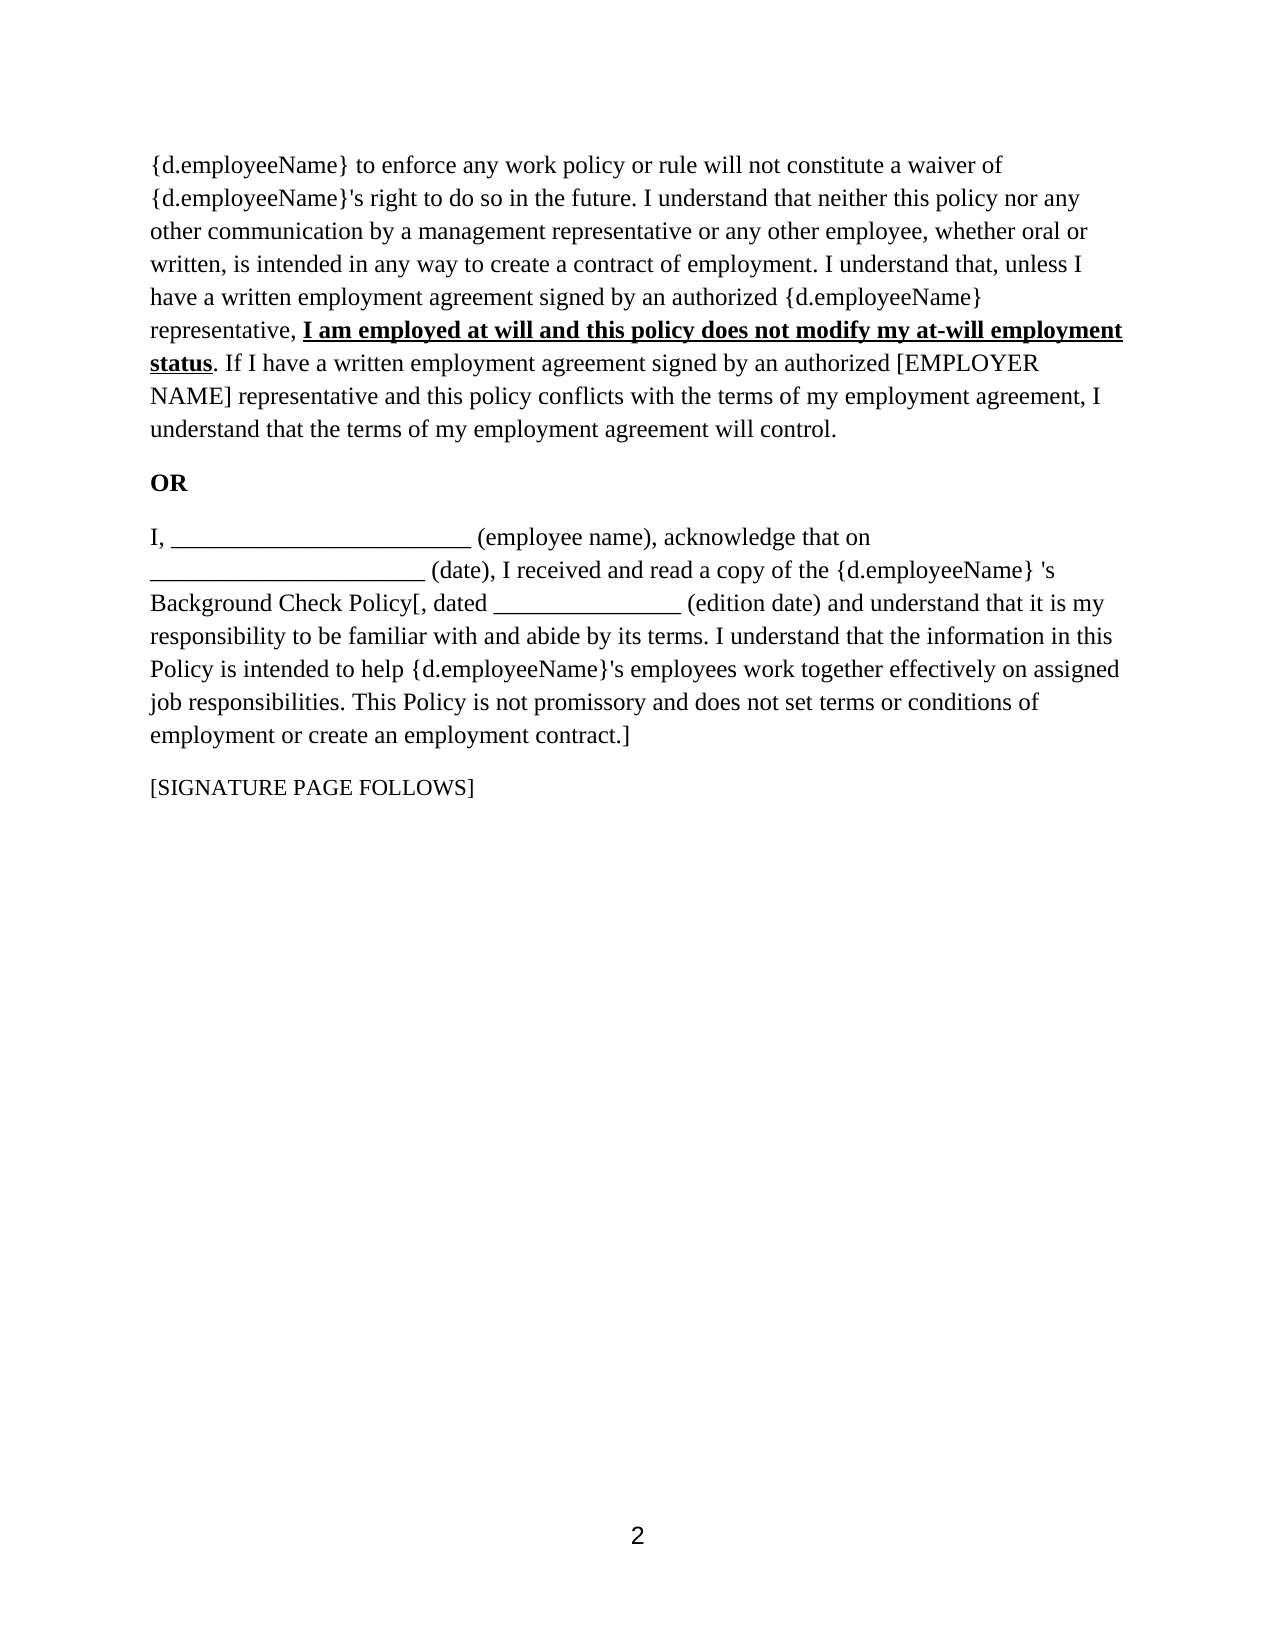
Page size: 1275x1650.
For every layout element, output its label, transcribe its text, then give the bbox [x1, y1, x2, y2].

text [150, 150, 1125, 443]
text [signature page follows] [150, 774, 1125, 800]
text I, ________________________ (employee name), acknowledge that on ______________________ (date), I received and read a copy of the {d.employeeName} 's Background Check Policy[, dated _______________ (edition date) and understand that it is my responsibility to be familiar with and abide by its terms. I understand that the information in this Policy is intended to help {d.employeeName}'s employees work together effectively on assigned job responsibilities. This Policy is not promissory and does not set terms or conditions of employment or create an employment contract.] [150, 522, 1125, 749]
text OR [150, 468, 1125, 497]
